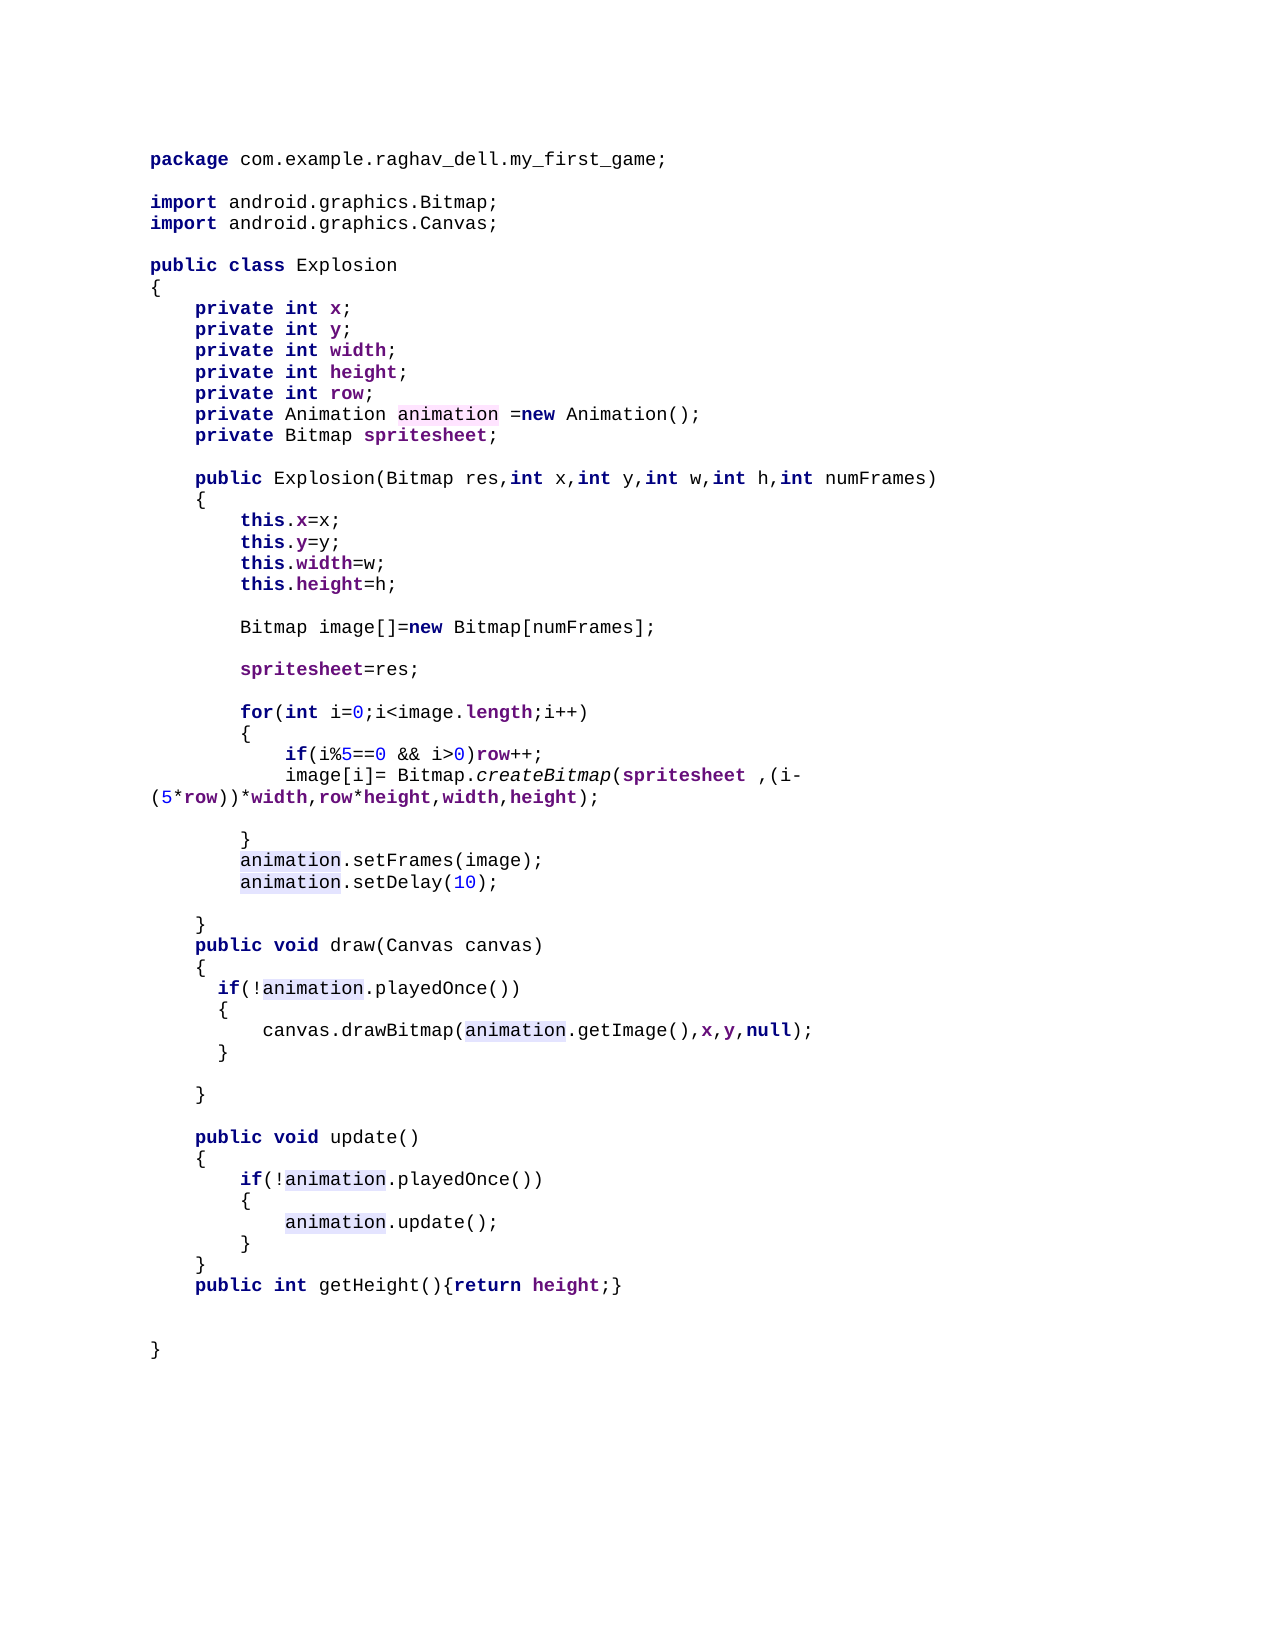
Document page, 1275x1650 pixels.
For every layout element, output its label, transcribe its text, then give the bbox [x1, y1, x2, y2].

text package com.example.raghav_dell.my_first_game; import android.graphics.Bitmap; import android.graphics.Canvas; public class Explosion { private int x; private int y; private int width; private int height; private int row; private Animation animation =new Animation(); private Bitmap spritesheet; public Explosion(Bitmap res,int x,int y,int w,int h,int numFrames) { this.x=x; this.y=y; this.width=w; this.height=h; Bitmap image[]=new Bitmap[numFrames]; spritesheet=res; for(int i=0;i<image.length;i++) { if(i%5==0 && i>0)row++; image[i]= Bitmap.createBitmap(spritesheet ,(i-(5*row))*width,row*height,width,height); } animation.setFrames(image); animation.setDelay(10); } public void draw(Canvas canvas) { if(!animation.playedOnce()) { canvas.drawBitmap(animation.getImage(),x,y,null); } } public void update() { if(!animation.playedOnce()) { animation.update(); } } public int getHeight(){return height;} } [150, 150, 1125, 1361]
